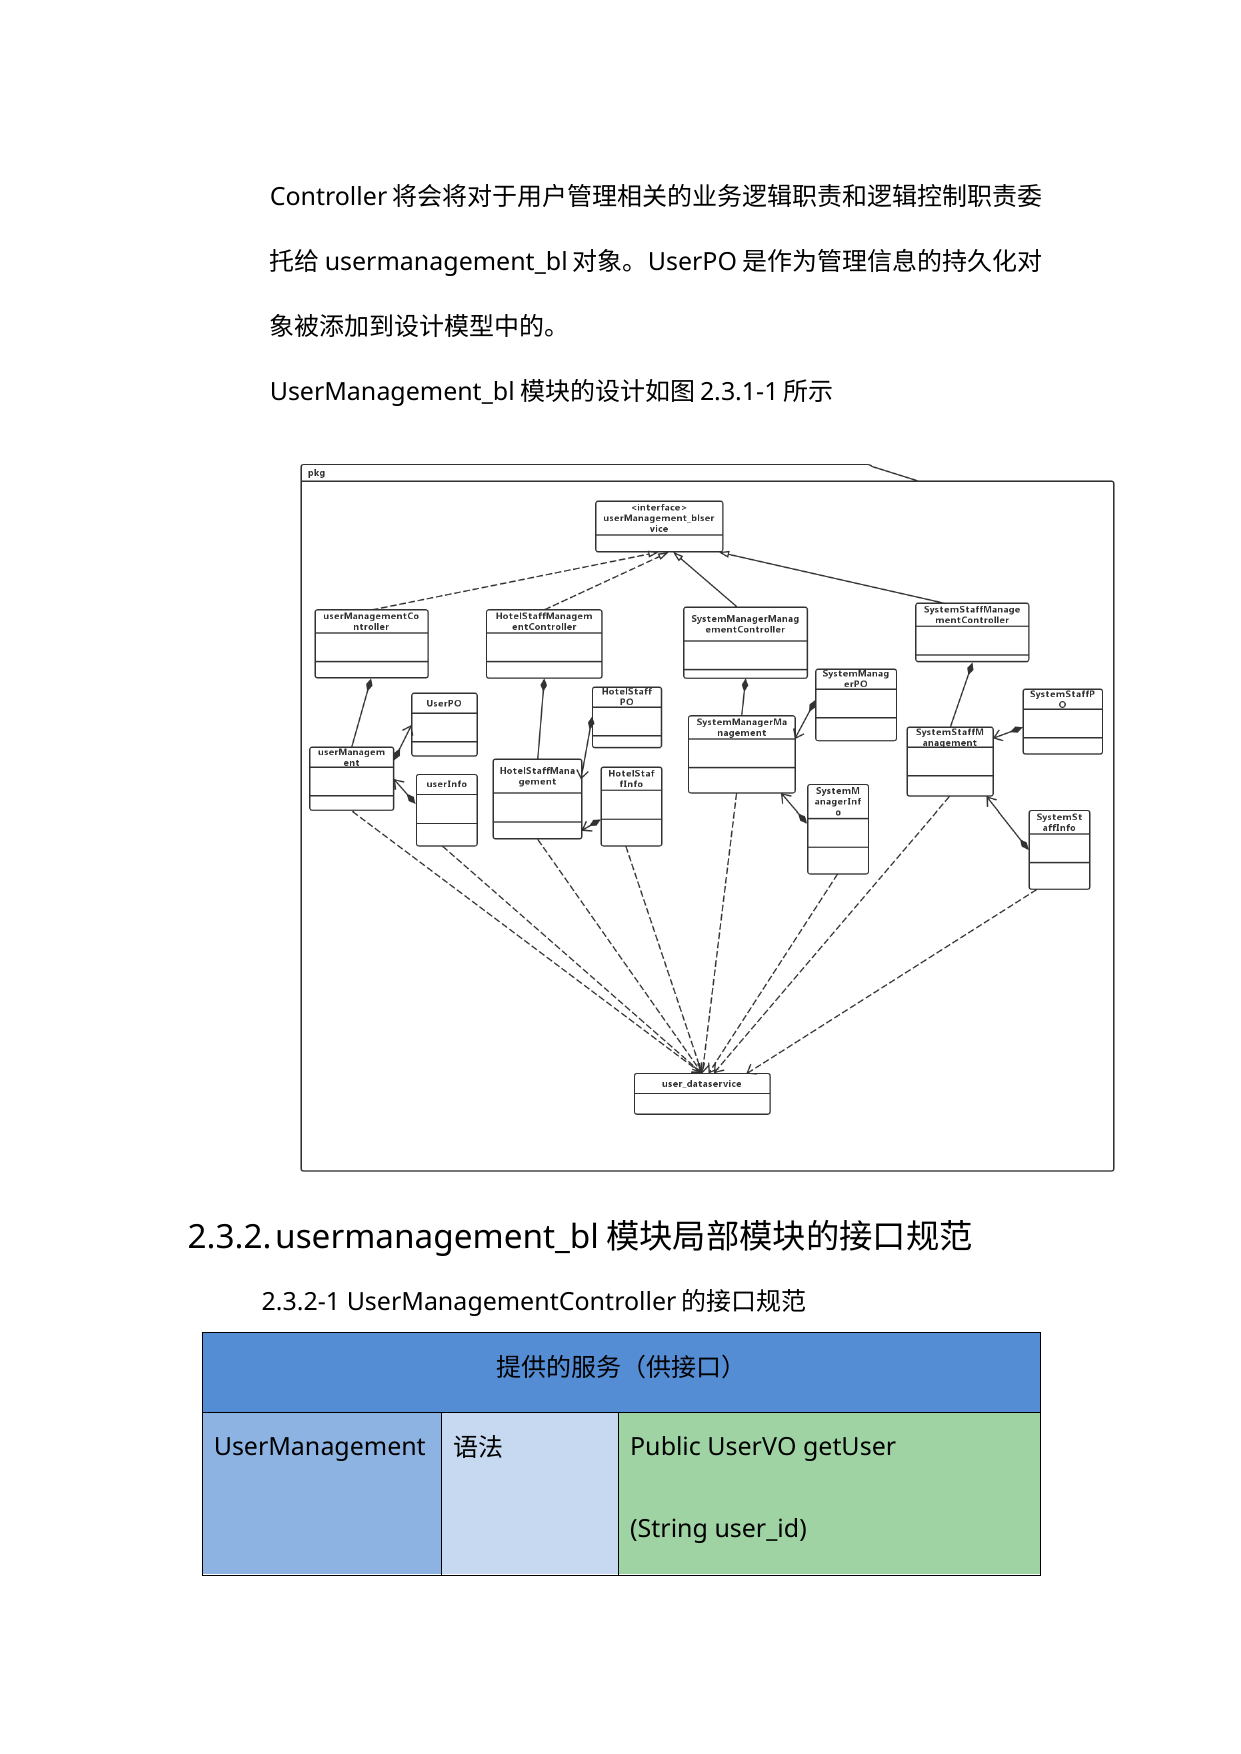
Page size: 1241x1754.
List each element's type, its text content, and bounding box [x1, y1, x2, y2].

picture [269, 432, 1135, 1192]
table_header 提供的服务（供接口） [203, 1333, 1040, 1412]
list usermanagement_bl模块局部模块的接口规范 [187, 1202, 1053, 1267]
table_cell Public UserVO getUser (String user_id) [619, 1413, 1040, 1574]
table_cell 语法 [442, 1413, 618, 1574]
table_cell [203, 1413, 441, 1574]
text UserManagement_bl模块的设计如图2.3.1-1所示 [269, 357, 1053, 422]
list 2.3.2-1 UserManagementController的接口规范 [261, 1267, 1053, 1332]
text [269, 162, 1053, 357]
